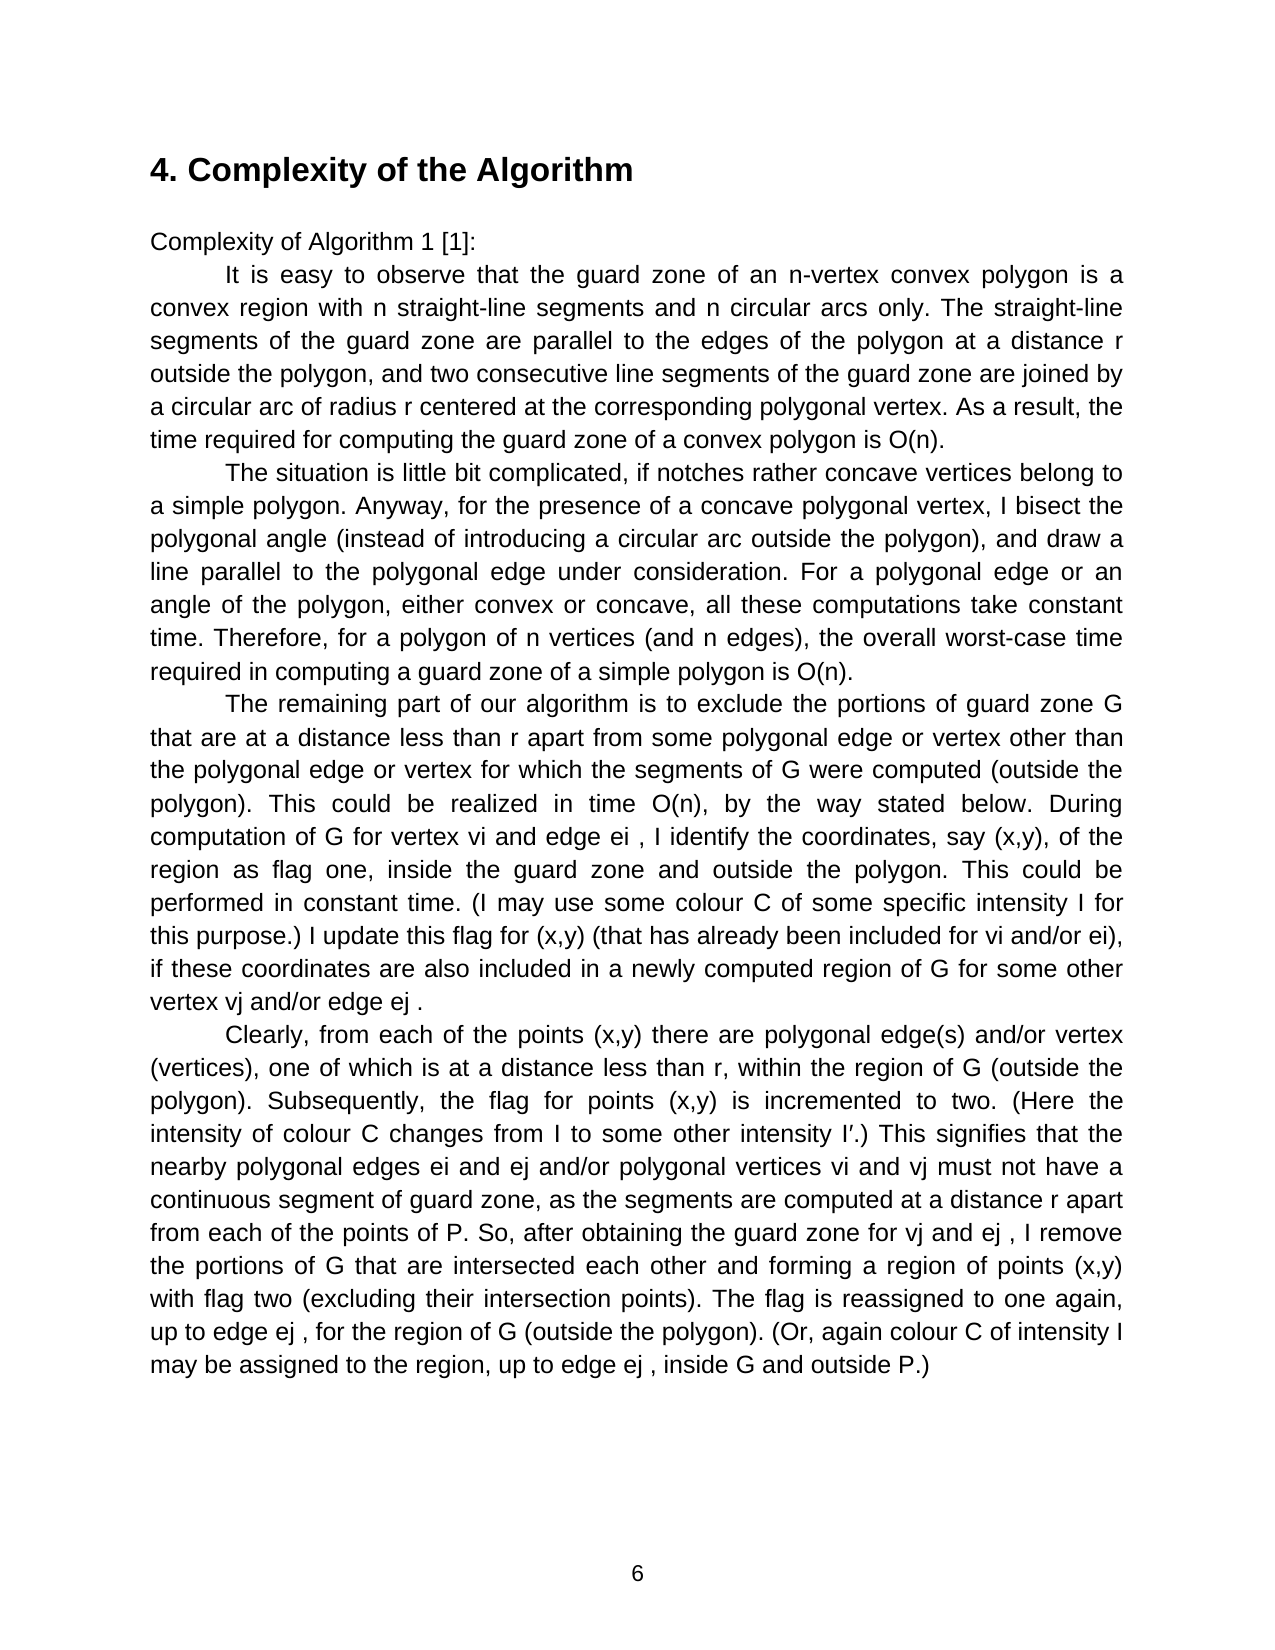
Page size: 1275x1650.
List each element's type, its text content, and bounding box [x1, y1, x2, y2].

text It is easy to observe that the guard zone of an n-vertex convex polygon is a convex region with n straight-line segments and n circular arcs only. The straight-line segments of the guard zone are parallel to the edges of the polygon at a distance r outside the polygon, and two consecutive line segments of the guard zone are joined by a circular arc of radius r centered at the corresponding polygonal vertex. As a result, the time required for computing the guard zone of a convex polygon is O(n). [150, 260, 1125, 454]
text The remaining part of our algorithm is to exclude the portions of guard zone G that are at a distance less than r apart from some polygonal edge or vertex other than the polygonal edge or vertex for which the segments of G were computed (outside the polygon). This could be realized in time O(n), by the way stated below. During computation of G for vertex vi and edge ei , I identify the coordinates, say (x,y), of the region as flag one, inside the guard zone and outside the polygon. This could be performed in constant time. (I may use some colour C of some specific intensity I for this purpose.) I update this flag for (x,y) (that has already been included for vi and/or ei), if these coordinates are also included in a newly computed region of G for some other vertex vj and/or edge ej . [150, 689, 1125, 1015]
text The situation is little bit complicated, if notches rather concave vertices belong to a simple polygon. Anyway, for the presence of a concave polygonal vertex, I bisect the polygonal angle (instead of introducing a circular arc outside the polygon), and draw a line parallel to the polygonal edge under consideration. For a polygonal edge or an angle of the polygon, either convex or concave, all these computations take constant time. Therefore, for a polygon of n vertices (and n edges), the overall worst-case time required in computing a guard zone of a simple polygon is O(n). [150, 458, 1125, 685]
text Complexity of Algorithm 1 [1]: [150, 227, 1125, 256]
subtitle Complexity of the Algorithm [150, 150, 1125, 188]
text Clearly, from each of the points (x,y) there are polygonal edge(s) and/or vertex (vertices), one of which is at a distance less than r, within the region of G (outside the polygon). Subsequently, the flag for points (x,y) is incremented to two. (Here the intensity of colour C changes from I to some other intensity I′.) This signifies that the nearby polygonal edges ei and ej and/or polygonal vertices vi and vj must not have a continuous segment of guard zone, as the segments are computed at a distance r apart from each of the points of P. So, after obtaining the guard zone for vj and ej , I remove the portions of G that are intersected each other and forming a region of points (x,y) with flag two (excluding their intersection points). The flag is reassigned to one again, up to edge ej , for the region of G (outside the polygon). (Or, again colour C of intensity I may be assigned to the region, up to edge ej , inside G and outside P.) [150, 1020, 1125, 1379]
